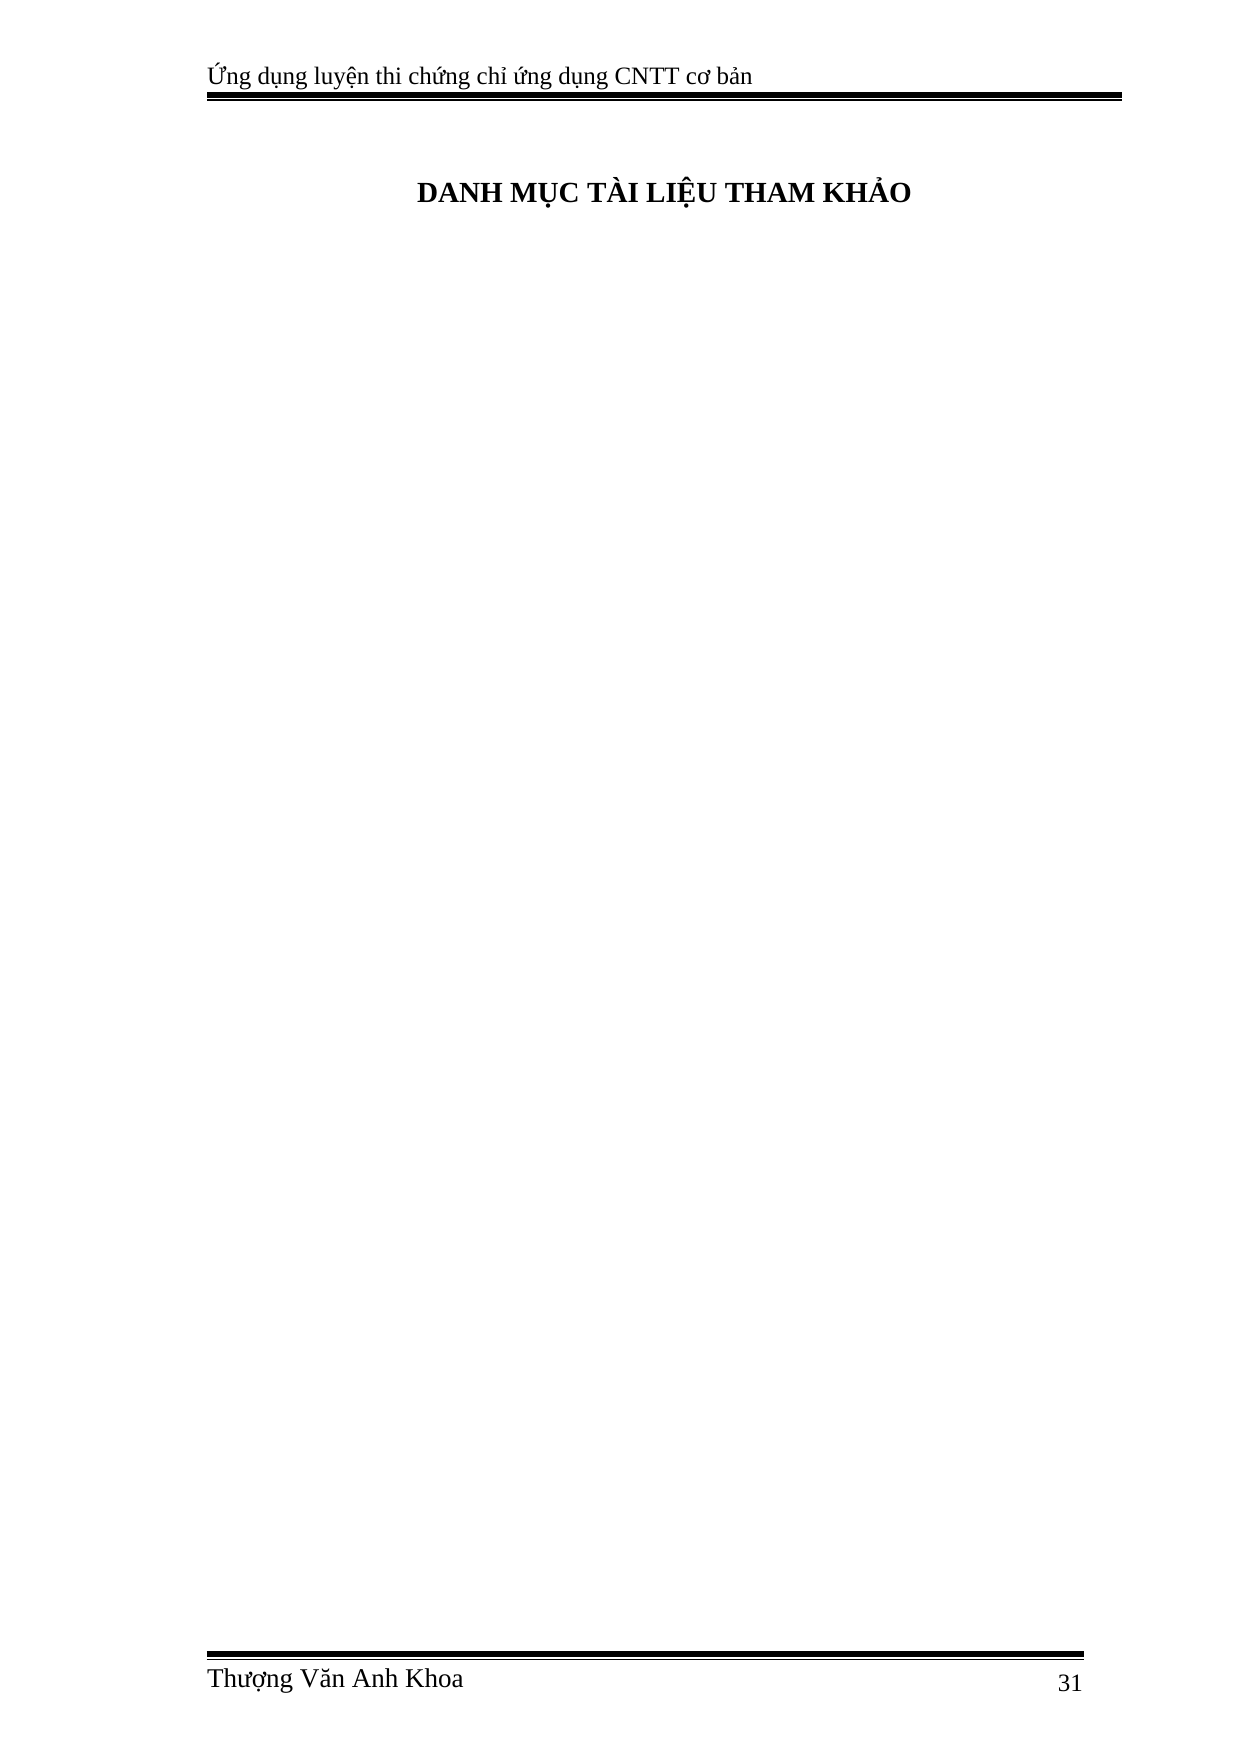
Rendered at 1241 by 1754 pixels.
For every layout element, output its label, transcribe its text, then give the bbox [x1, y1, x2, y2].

subtitle DANH MỤC TÀI LIỆU THAM KHẢO [207, 175, 1122, 208]
